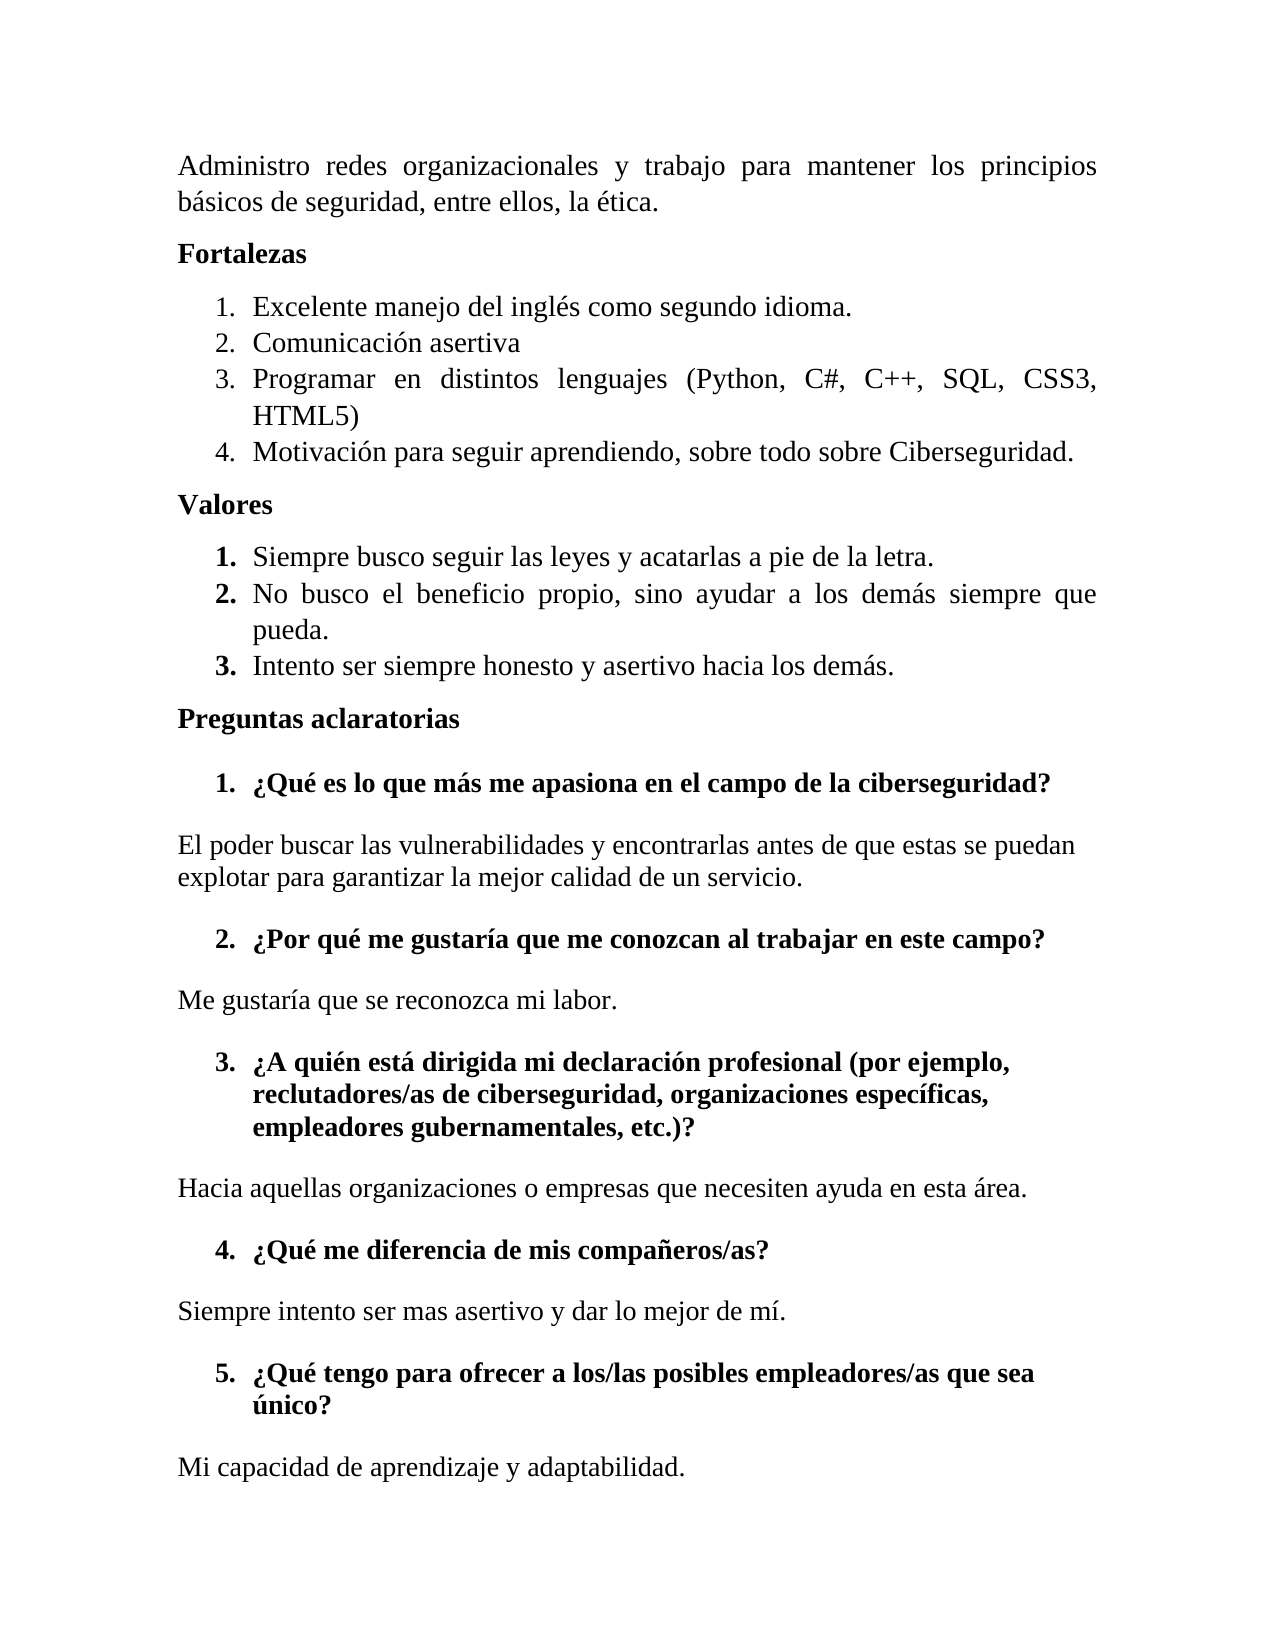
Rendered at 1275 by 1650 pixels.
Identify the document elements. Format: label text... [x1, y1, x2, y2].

list Siempre busco seguir las leyes y acatarlas a pie de la letra. [215, 539, 1098, 573]
text Preguntas aclaratorias [177, 701, 1098, 734]
list Motivación para seguir aprendiendo, sobre todo sobre Ciberseguridad. [215, 434, 1098, 467]
text Hacia aquellas organizaciones o empresas que necesiten ayuda en esta área. [177, 1171, 1098, 1203]
text Administro redes organizacionales y trabajo para mantener los principios básicos de seguridad, entre ellos, la ética. [177, 148, 1098, 217]
text Mi capacidad de aprendizaje y adaptabilidad. [177, 1450, 1098, 1482]
list ¿Qué me diferencia de mis compañeros/as? [215, 1233, 1098, 1265]
list Programar en distintos lenguajes (Python, C#, C++, SQL, CSS3, HTML5) [215, 362, 1098, 431]
text Siempre intento ser mas asertivo y dar lo mejor de mí. [177, 1294, 1098, 1327]
list No busco el beneficio propio, sino ayudar a los demás siempre que pueda. [215, 576, 1098, 645]
list ¿A quién está dirigida mi declaración profesional (por ejemplo, reclutadores/as de ciberseguridad, organizaciones específicas, empleadores gubernamentales, etc.)? [215, 1045, 1098, 1142]
list ¿Qué es lo que más me apasiona en el campo de la ciberseguridad? [215, 766, 1098, 798]
list ¿Por qué me gustaría que me conozcan al trabajar en este campo? [215, 922, 1098, 954]
list Intento ser siempre honesto y asertivo hacia los demás. [215, 648, 1098, 682]
text Fortalezas [177, 237, 1098, 270]
list ¿Qué tengo para ofrecer a los/las posibles empleadores/as que sea único? [215, 1356, 1098, 1421]
list Excelente manejo del inglés como segundo idioma. [215, 289, 1098, 323]
text Valores [177, 487, 1098, 520]
text Me gustaría que se reconozca mi labor. [177, 983, 1098, 1016]
list Comunicación asertiva [215, 326, 1098, 359]
text El poder buscar las vulnerabilidades y encontrarlas antes de que estas se puedan explotar para garantizar la mejor calidad de un servicio. [177, 828, 1098, 892]
